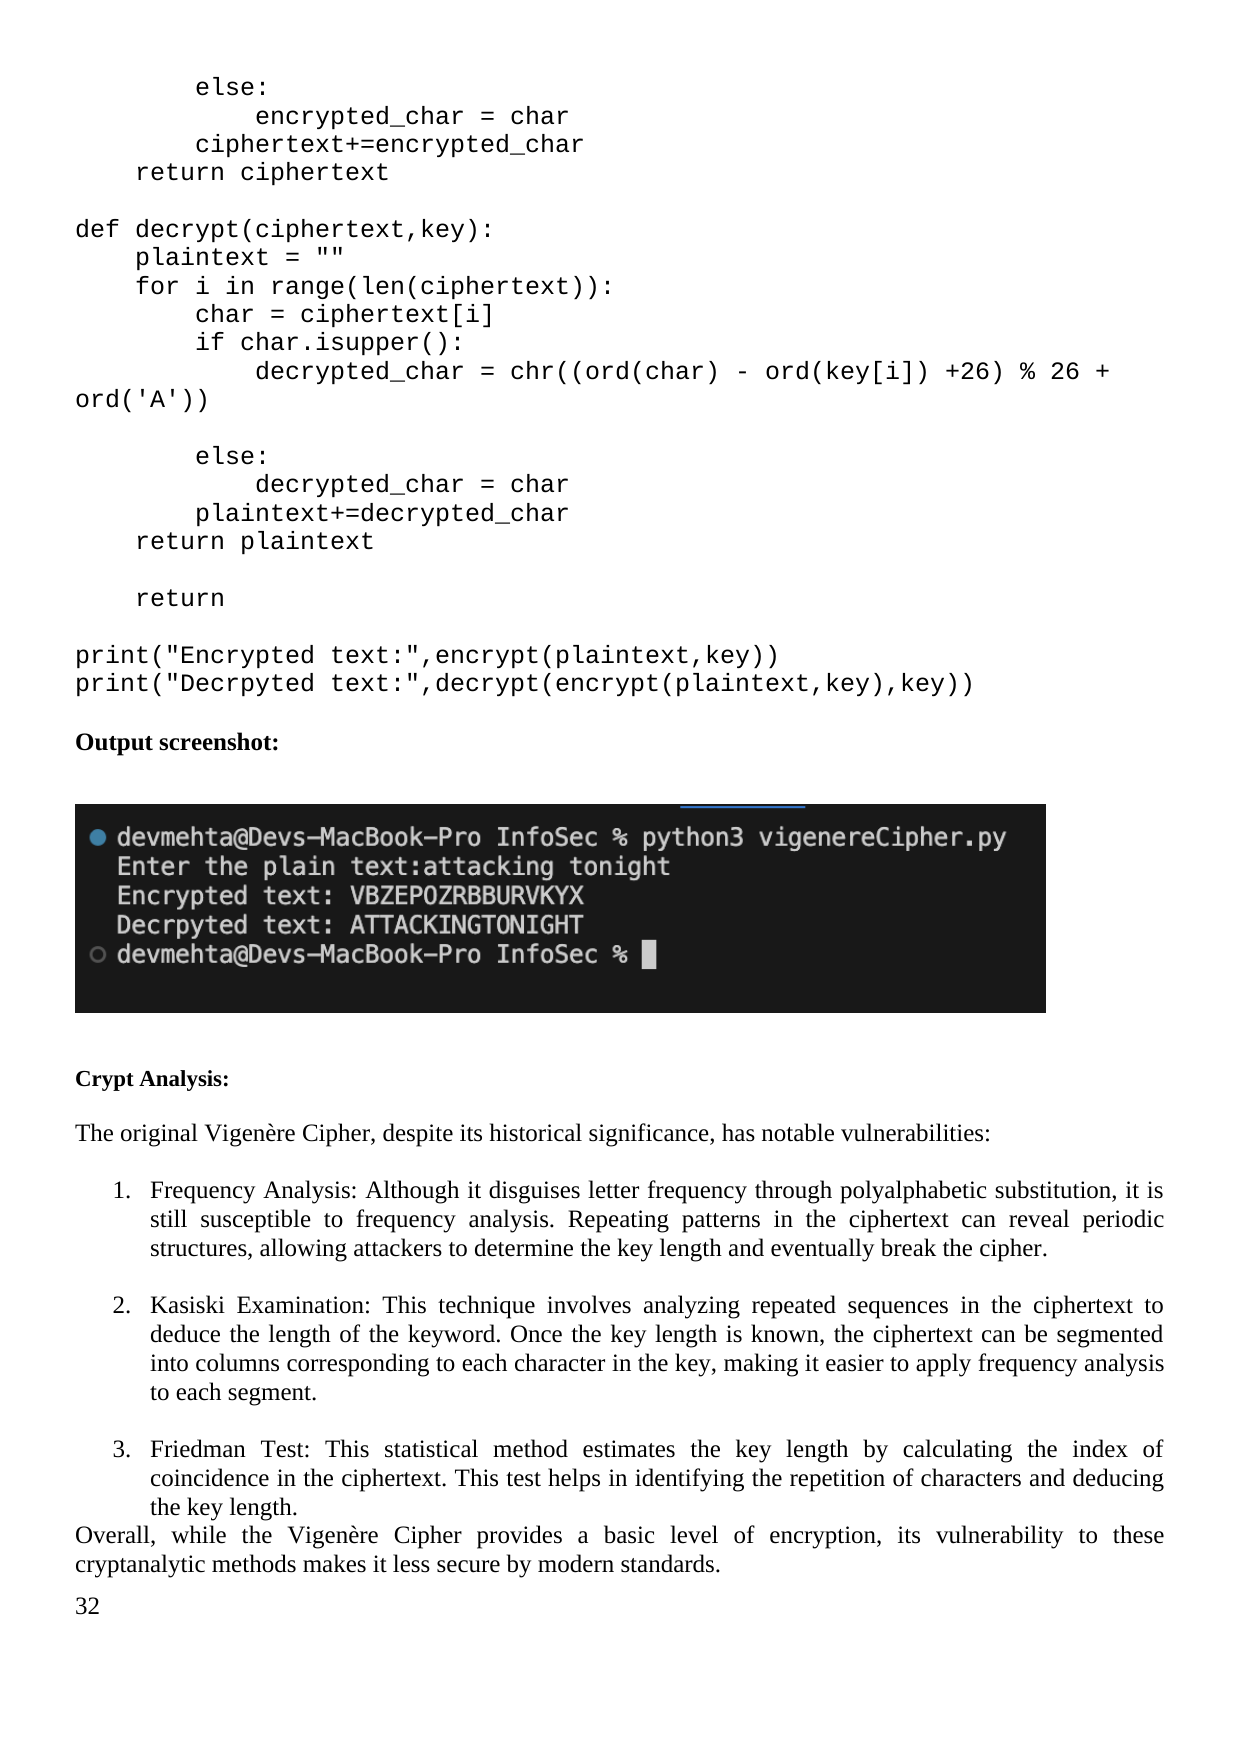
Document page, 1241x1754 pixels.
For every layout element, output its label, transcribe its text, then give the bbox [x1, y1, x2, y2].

text print("Decrpyted text:",decrypt(encrypt(plaintext,key),key)) [75, 671, 1165, 699]
text Overall, while the Vigenère Cipher provides a basic level of encryption, its vulnerability to these cryptanalytic methods makes it less secure by modern standards. [75, 1520, 1165, 1578]
text Crypt Analysis: [75, 1065, 1165, 1092]
text return plaintext [75, 529, 1165, 557]
text char = ciphertext[i] [75, 302, 1165, 330]
text ciphertext+=encrypted_char [75, 132, 1165, 160]
text def decrypt(ciphertext,key): [75, 217, 1165, 245]
text print("Encrypted text:",encrypt(plaintext,key)) [75, 642, 1165, 671]
text plaintext = "" [75, 245, 1165, 273]
text Output screenshot: [75, 727, 1165, 756]
text else: [75, 444, 1165, 472]
text return [75, 586, 1165, 614]
text if char.isupper(): [75, 330, 1165, 358]
text plaintext+=decrypted_char [75, 500, 1165, 529]
text for i in range(len(ciphertext)): [75, 273, 1165, 302]
picture [75, 804, 1046, 1013]
list Kasiski Examination: This technique involves analyzing repeated sequences in the ciphertext to deduce the length of the keyword. Once the key length is known, the ciphertext can be segmented into columns corresponding to each character in the key, making it easier to apply frequency analysis to each segment. [112, 1290, 1165, 1405]
text decrypted_char = char [75, 472, 1165, 500]
list Frequency Analysis: Although it disguises letter frequency through polyalphabetic substitution, it is still susceptible to frequency analysis. Repeating patterns in the ciphertext can reveal periodic structures, allowing attackers to determine the key length and eventually break the cipher. [112, 1175, 1165, 1262]
text decrypted_char = chr((ord(char) - ord(key[i]) +26) % 26 + ord('A')) [75, 358, 1165, 415]
text encrypted_char = char [75, 103, 1165, 132]
text The original Vigenère Cipher, despite its historical significance, has notable vulnerabilities: [75, 1118, 1165, 1147]
text return ciphertext [75, 160, 1165, 188]
list Friedman Test: This statistical method estimates the key length by calculating the index of coincidence in the ciphertext. This test helps in identifying the repetition of characters and deducing the key length. [112, 1434, 1165, 1520]
text else: [75, 75, 1165, 103]
